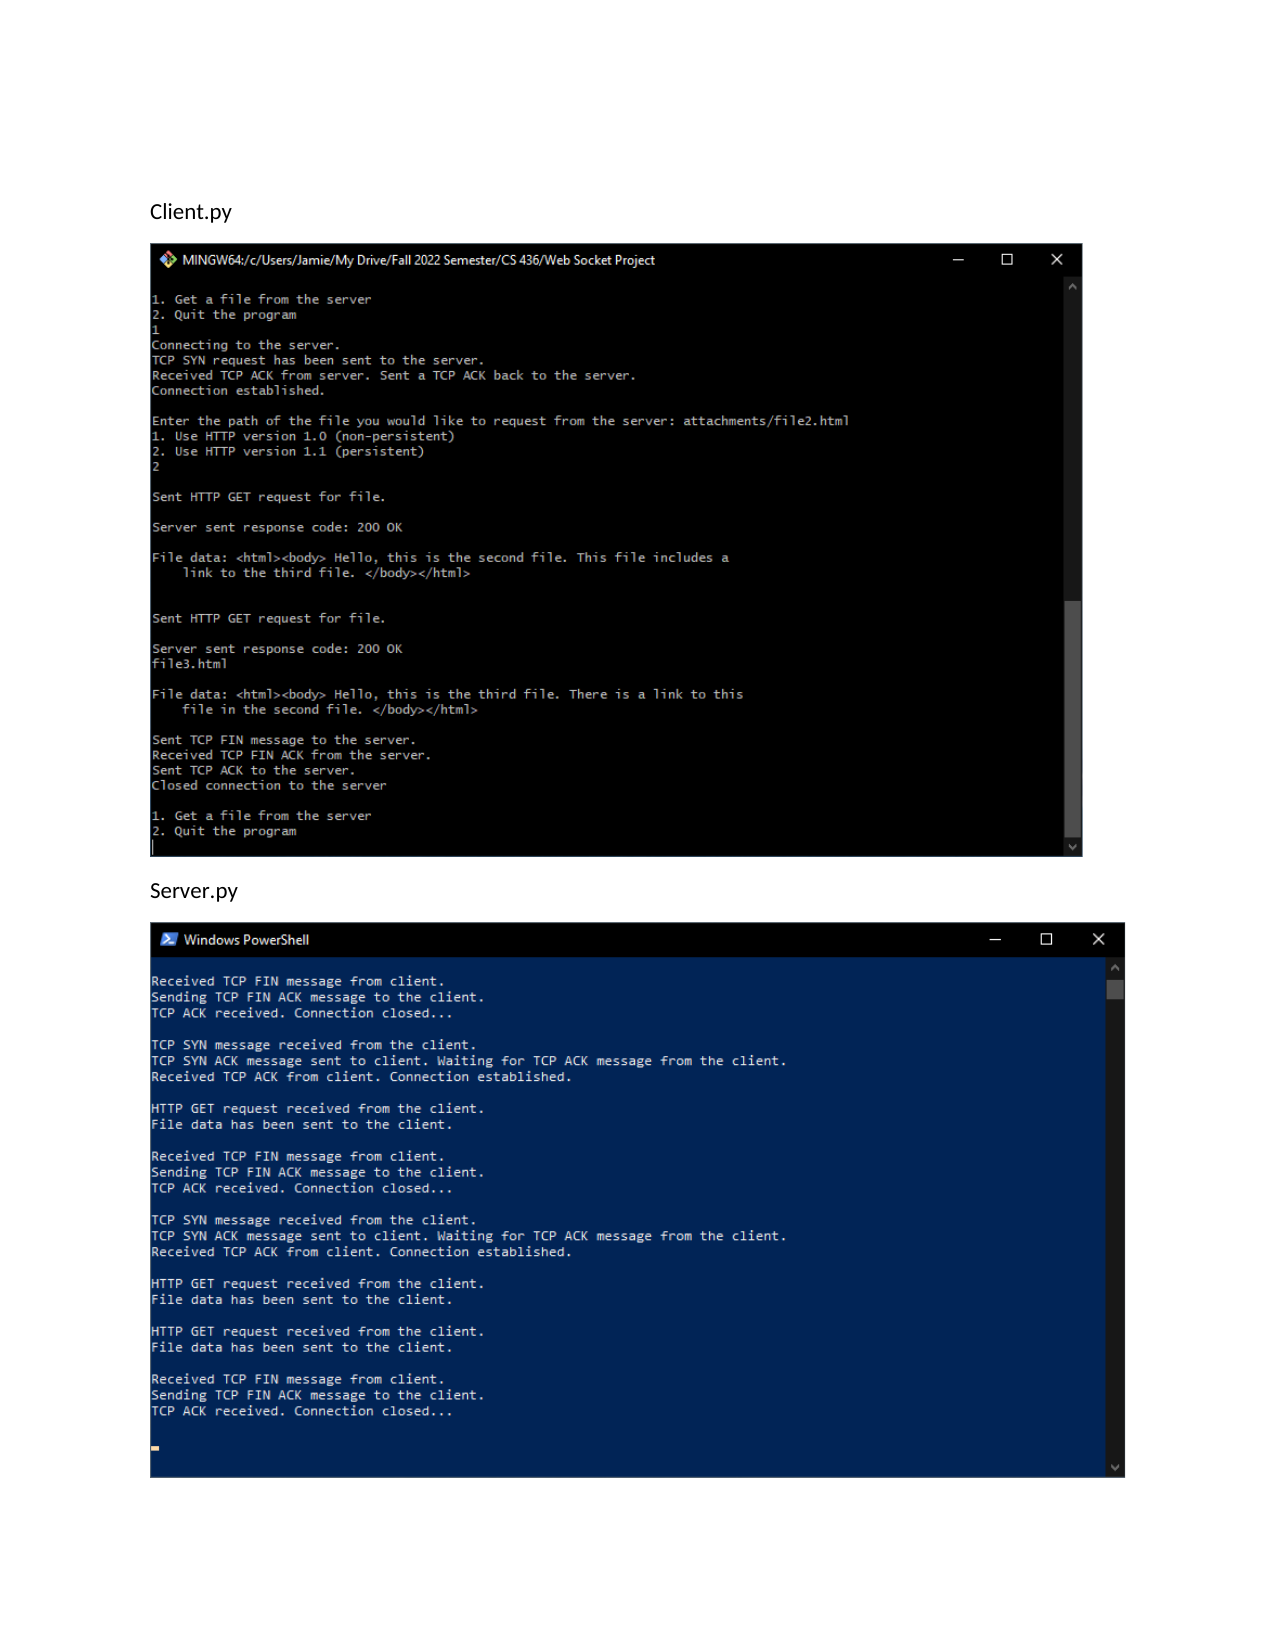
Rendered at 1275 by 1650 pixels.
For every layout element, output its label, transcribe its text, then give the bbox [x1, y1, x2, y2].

text Client.py [150, 197, 1125, 225]
picture [150, 243, 1083, 857]
text Server.py [150, 876, 1125, 904]
picture [150, 922, 1125, 1478]
